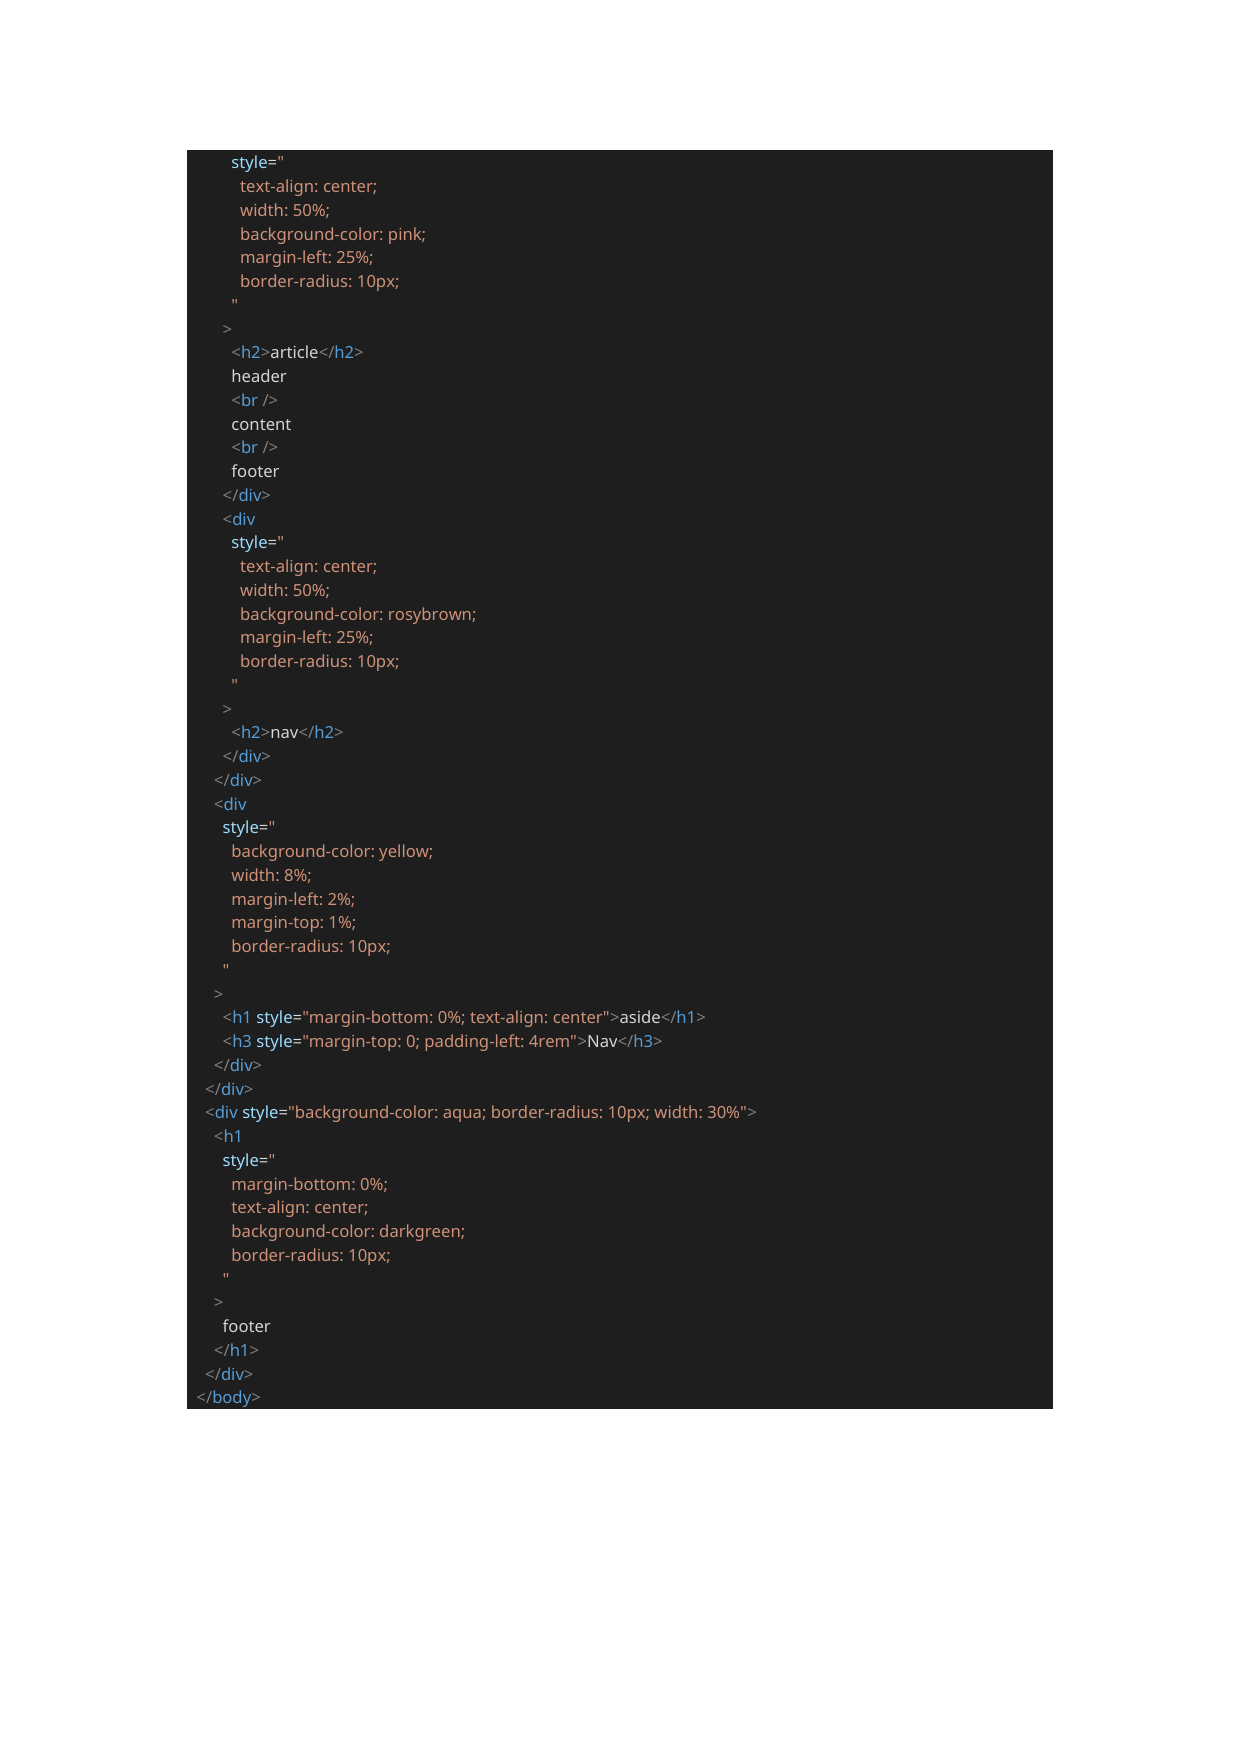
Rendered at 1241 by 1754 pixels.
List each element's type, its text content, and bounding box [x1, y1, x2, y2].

text <div [187, 791, 1053, 815]
text > [187, 1290, 1053, 1314]
text </div> [187, 767, 1053, 791]
text > [187, 316, 1053, 340]
text margin-left: 25%; [187, 625, 1053, 649]
text > [187, 981, 1053, 1005]
text margin-bottom: 0%; [187, 1171, 1053, 1195]
text background-color: yellow; [187, 839, 1053, 862]
text style=" [187, 530, 1053, 554]
text text-align: center; [187, 554, 1053, 577]
text > [187, 696, 1053, 720]
text <h1 [187, 1124, 1053, 1147]
text background-color: pink; [187, 221, 1053, 245]
text footer [187, 459, 1053, 482]
text </h1> [187, 1337, 1053, 1361]
text border-radius: 10px; [187, 1242, 1053, 1266]
text content [187, 411, 1053, 435]
text " [187, 957, 1053, 981]
text footer [187, 1314, 1053, 1337]
text style=" [187, 150, 1053, 174]
text </div> [187, 482, 1053, 506]
text width: 50%; [187, 577, 1053, 601]
text " [187, 292, 1053, 316]
text width: 50%; [187, 197, 1053, 221]
text background-color: darkgreen; [187, 1219, 1053, 1242]
text <h2>nav</h2> [187, 720, 1053, 744]
text <h2>article</h2> [187, 340, 1053, 364]
text text-align: center; [187, 174, 1053, 197]
text style=" [187, 815, 1053, 839]
text header [187, 364, 1053, 387]
text <br /> [187, 387, 1053, 411]
text margin-left: 25%; [187, 245, 1053, 269]
text margin-top: 1%; [187, 910, 1053, 934]
text <h3 style="margin-top: 0; padding-left: 4rem">Nav</h3> [187, 1029, 1053, 1052]
text width: 8%; [187, 862, 1053, 886]
text border-radius: 10px; [187, 649, 1053, 672]
text background-color: rosybrown; [187, 601, 1053, 625]
text </div> [187, 744, 1053, 767]
text border-radius: 10px; [187, 269, 1053, 292]
text <div style="background-color: aqua; border-radius: 10px; width: 30%"> [187, 1100, 1053, 1124]
text text-align: center; [187, 1195, 1053, 1219]
text </div> [187, 1052, 1053, 1076]
text <div [187, 506, 1053, 530]
text " [187, 1266, 1053, 1290]
text </div> [187, 1076, 1053, 1100]
text </div> [187, 1361, 1053, 1385]
text <h1 style="margin-bottom: 0%; text-align: center">aside</h1> [187, 1005, 1053, 1029]
text border-radius: 10px; [187, 934, 1053, 957]
text </body> [187, 1385, 1053, 1409]
text margin-left: 2%; [187, 886, 1053, 910]
text style=" [187, 1147, 1053, 1171]
text " [187, 672, 1053, 696]
text <br /> [187, 435, 1053, 459]
